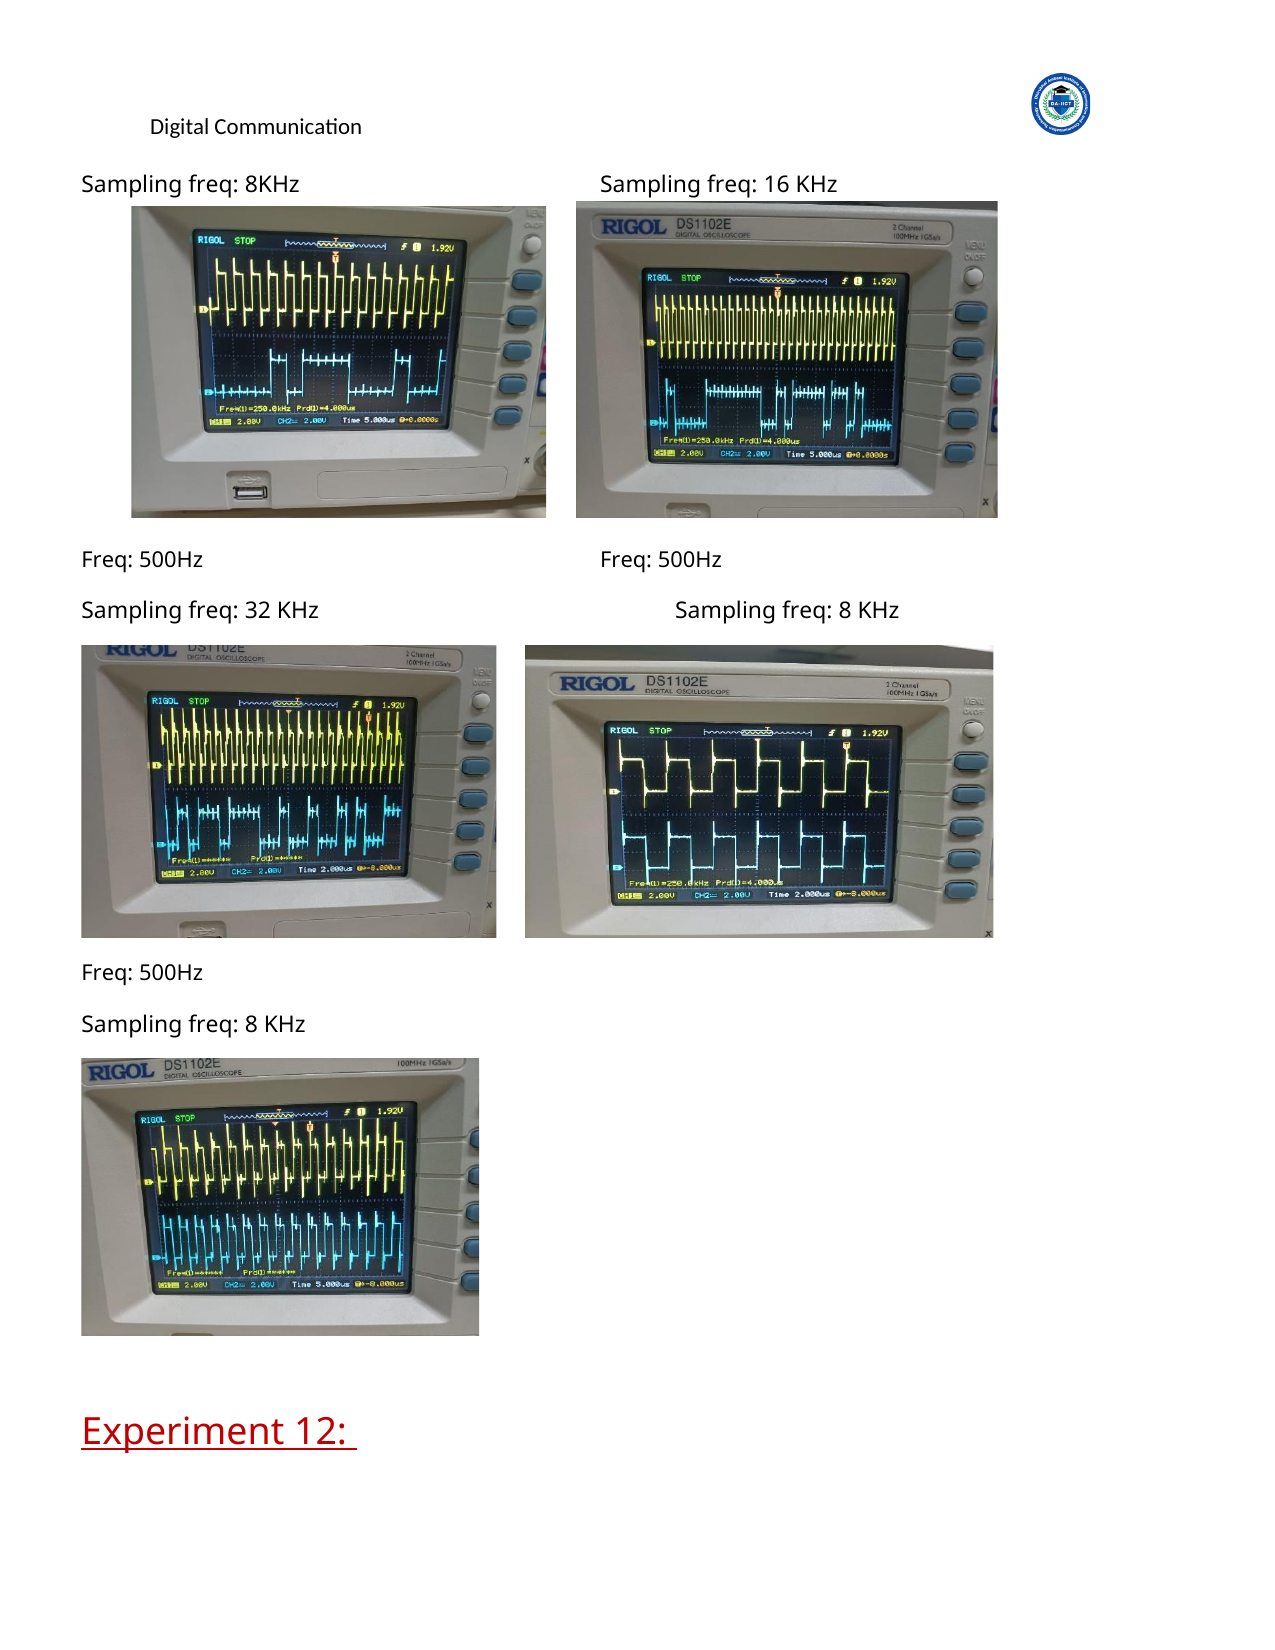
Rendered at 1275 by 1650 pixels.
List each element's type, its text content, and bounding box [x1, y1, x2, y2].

picture [131, 206, 547, 518]
picture [1031, 73, 1091, 135]
picture [81, 1058, 480, 1336]
text Experiment 12: [81, 1404, 1125, 1455]
text Sampling freq: 8 KHz [81, 1008, 1125, 1039]
text Freq: 500Hz [81, 957, 1125, 987]
picture [576, 201, 998, 518]
picture [525, 645, 994, 938]
text Sampling freq: 32 KHz Sampling freq: 8 KHz [81, 594, 1125, 626]
text Freq: 500Hz Freq: 500Hz [81, 544, 1125, 574]
picture [81, 645, 497, 938]
